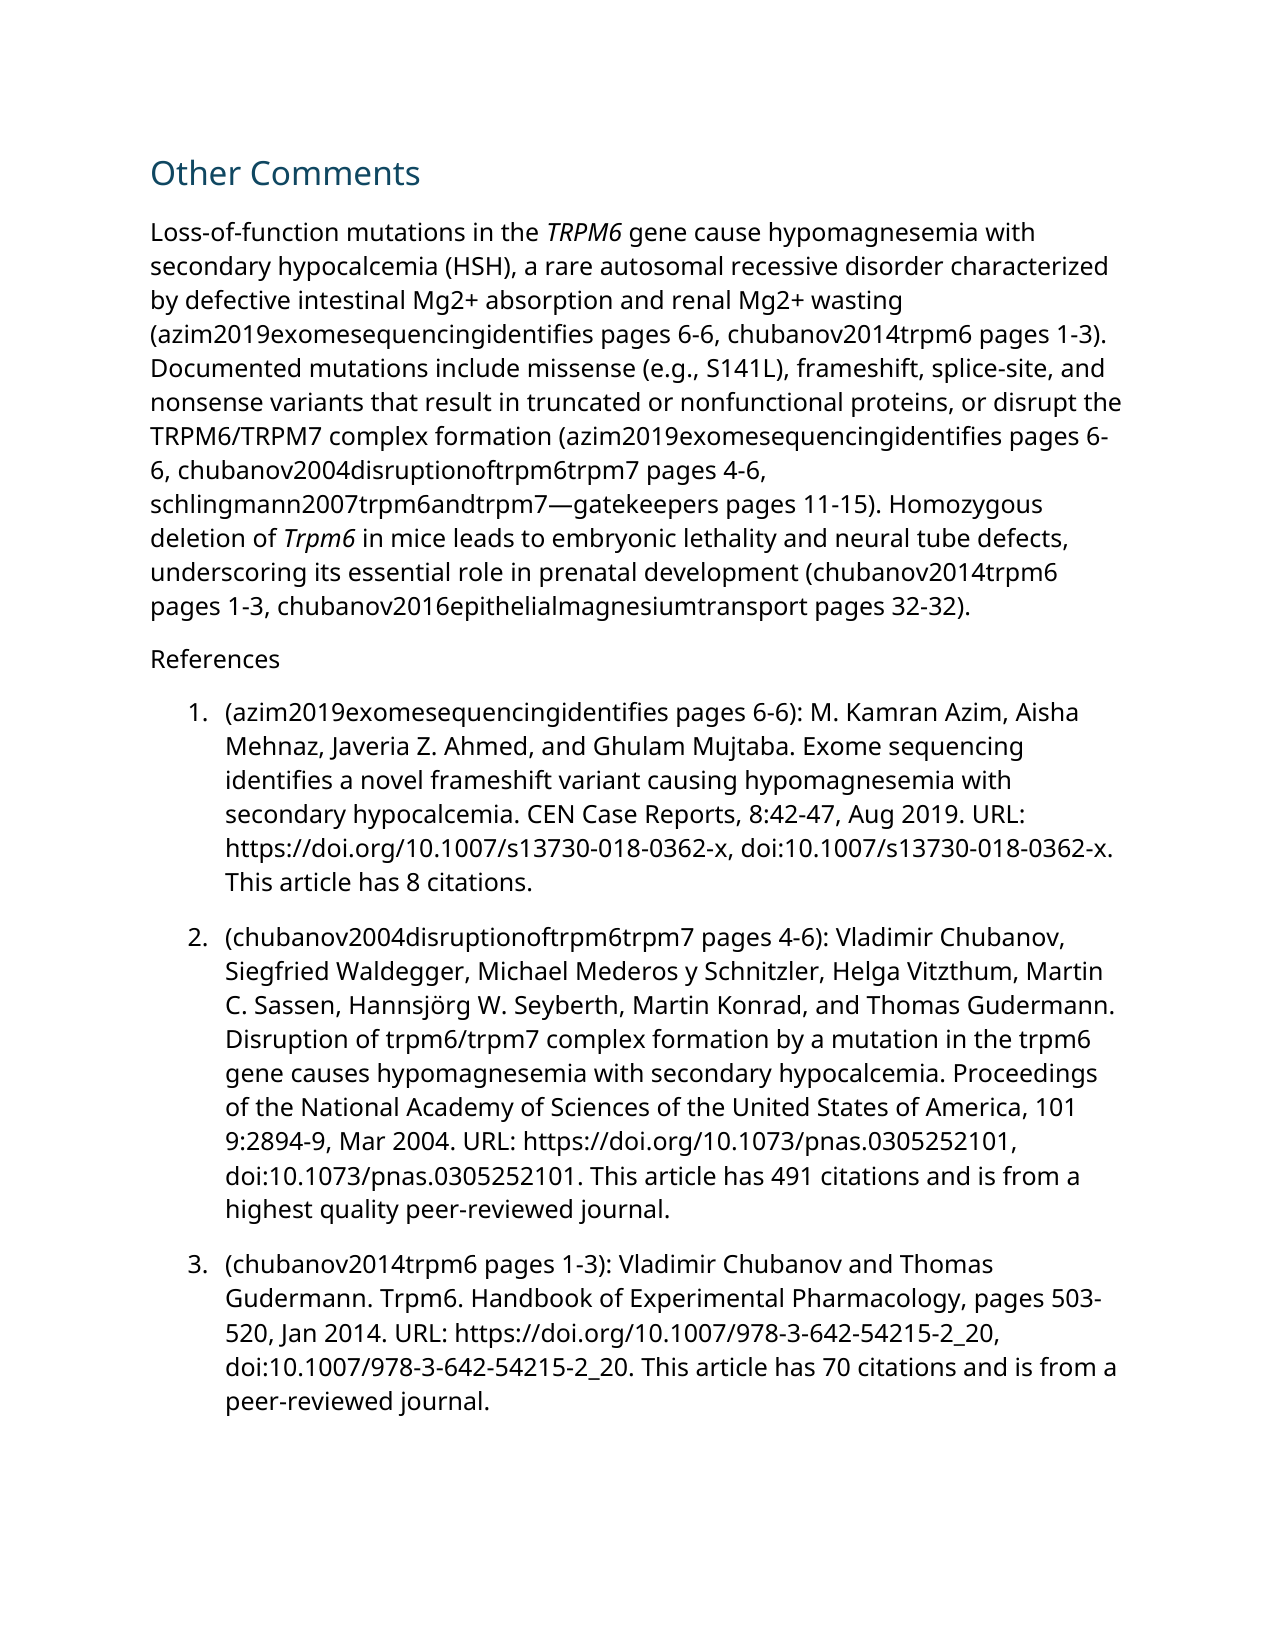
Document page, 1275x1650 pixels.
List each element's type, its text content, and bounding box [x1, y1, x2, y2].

text References [150, 642, 1125, 676]
list (azim2019exomesequencingidentifies pages 6-6): M. Kamran Azim, Aisha Mehnaz, Javeria Z. Ahmed, and Ghulam Mujtaba. Exome sequencing identifies a novel frameshift variant causing hypomagnesemia with secondary hypocalcemia. CEN Case Reports, 8:42-47, Aug 2019. URL: https://doi.org/10.1007/s13730-018-0362-x, doi:10.1007/s13730-018-0362-x. This article has 8 citations. [187, 694, 1125, 899]
list (chubanov2004disruptionoftrpm6trpm7 pages 4-6): Vladimir Chubanov, Siegfried Waldegger, Michael Mederos y Schnitzler, Helga Vitzthum, Martin C. Sassen, Hannsjörg W. Seyberth, Martin Konrad, and Thomas Gudermann. Disruption of trpm6/trpm7 complex formation by a mutation in the trpm6 gene causes hypomagnesemia with secondary hypocalcemia. Proceedings of the National Academy of Sciences of the United States of America, 101 9:2894-9, Mar 2004. URL: https://doi.org/10.1073/pnas.0305252101, doi:10.1073/pnas.0305252101. This article has 491 citations and is from a highest quality peer-reviewed journal. [187, 920, 1125, 1226]
subtitle Other Comments [150, 150, 1125, 195]
text Loss-of-function mutations in the TRPM6 gene cause hypomagnesemia with secondary hypocalcemia (HSH), a rare autosomal recessive disorder characterized by defective intestinal Mg2+ absorption and renal Mg2+ wasting (azim2019exomesequencingidentifies pages 6-6, chubanov2014trpm6 pages 1-3). Documented mutations include missense (e.g., S141L), frameshift, splice-site, and nonsense variants that result in truncated or nonfunctional proteins, or disrupt the TRPM6/TRPM7 complex formation (azim2019exomesequencingidentifies pages 6-6, chubanov2004disruptionoftrpm6trpm7 pages 4-6, schlingmann2007trpm6andtrpm7—gatekeepers pages 11-15). Homozygous deletion of Trpm6 in mice leads to embryonic lethality and neural tube defects, underscoring its essential role in prenatal development (chubanov2014trpm6 pages 1-3, chubanov2016epithelialmagnesiumtransport pages 32-32). [150, 214, 1125, 623]
list (chubanov2014trpm6 pages 1-3): Vladimir Chubanov and Thomas Gudermann. Trpm6. Handbook of Experimental Pharmacology, pages 503-520, Jan 2014. URL: https://doi.org/10.1007/978-3-642-54215-2_20, doi:10.1007/978-3-642-54215-2_20. This article has 70 citations and is from a peer-reviewed journal. [187, 1247, 1125, 1417]
